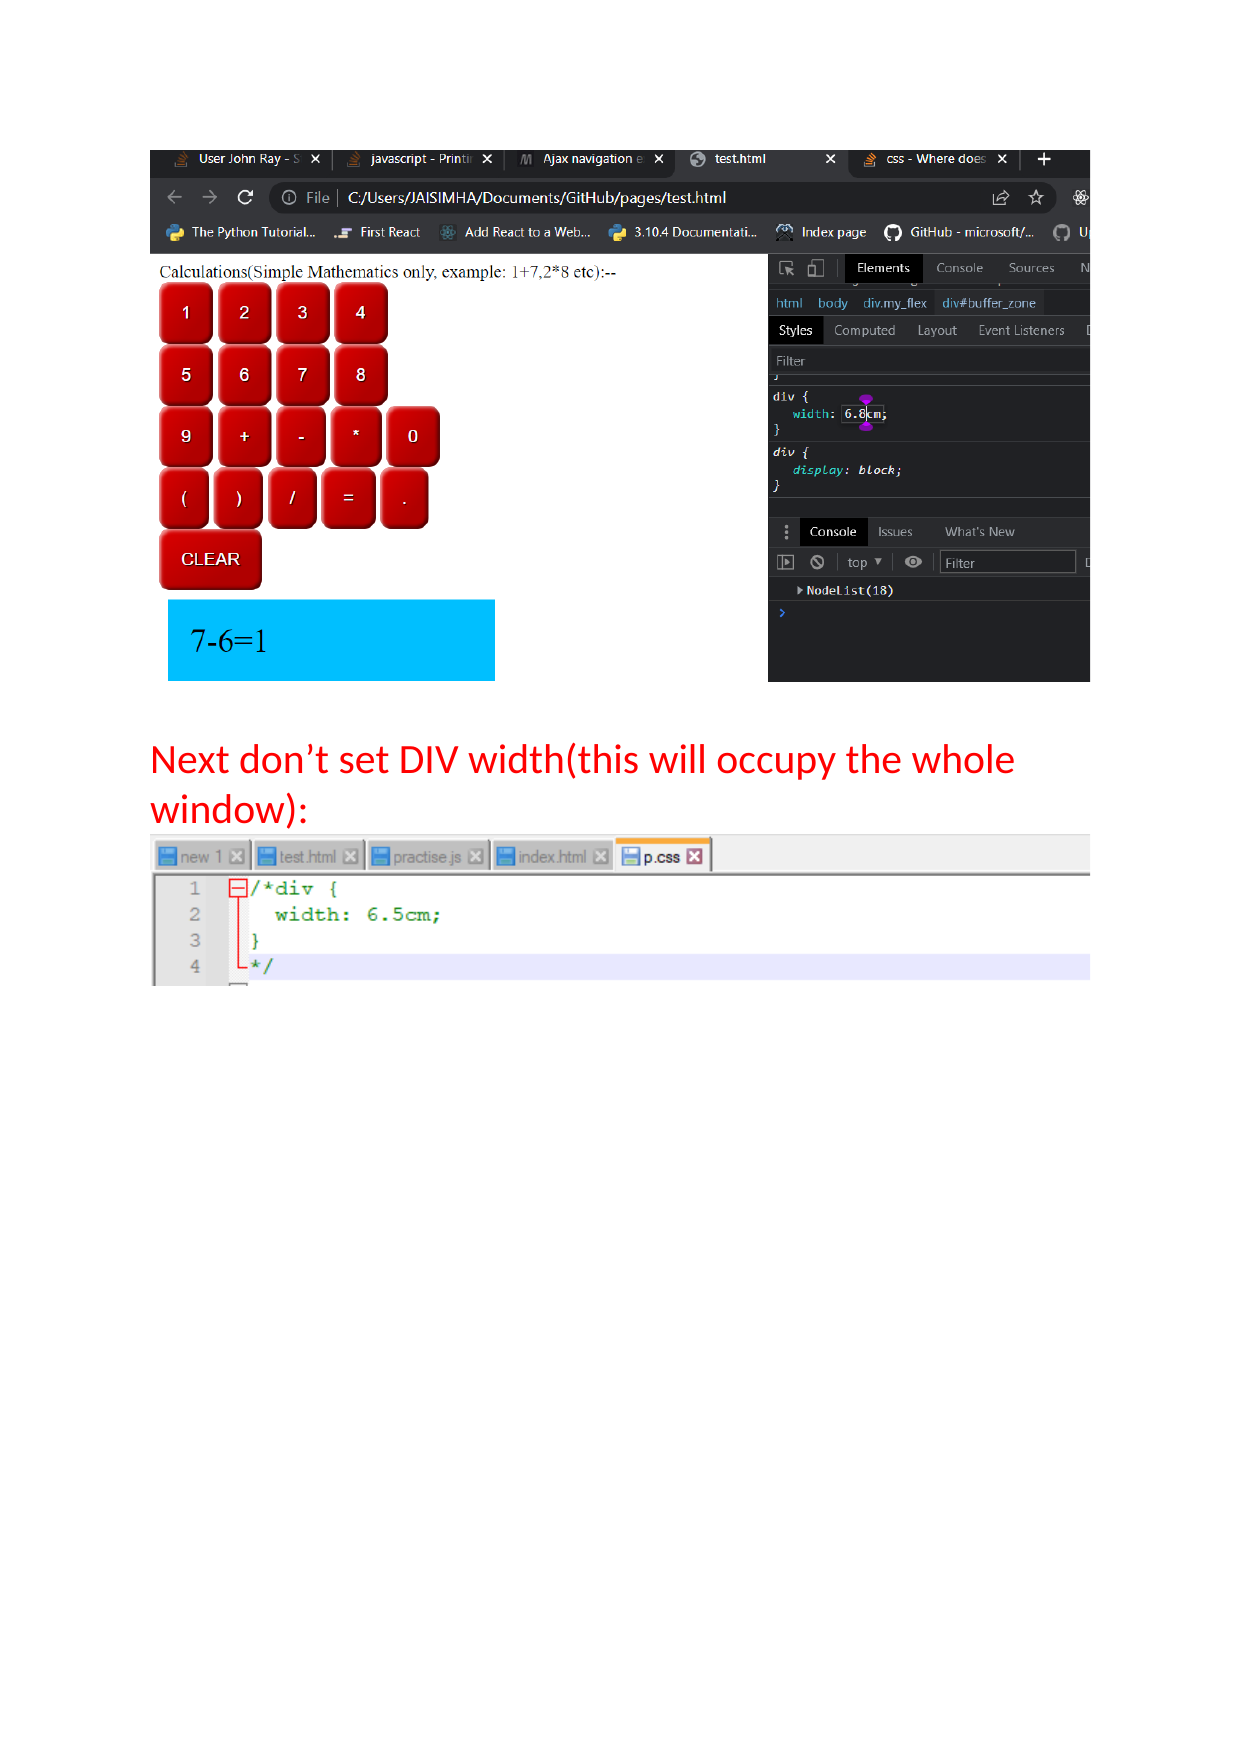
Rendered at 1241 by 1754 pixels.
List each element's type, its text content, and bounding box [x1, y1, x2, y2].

text Next don’t set DIV width(this will occupy the whole window): [150, 733, 1090, 834]
picture [150, 834, 1091, 986]
picture [150, 150, 1091, 682]
